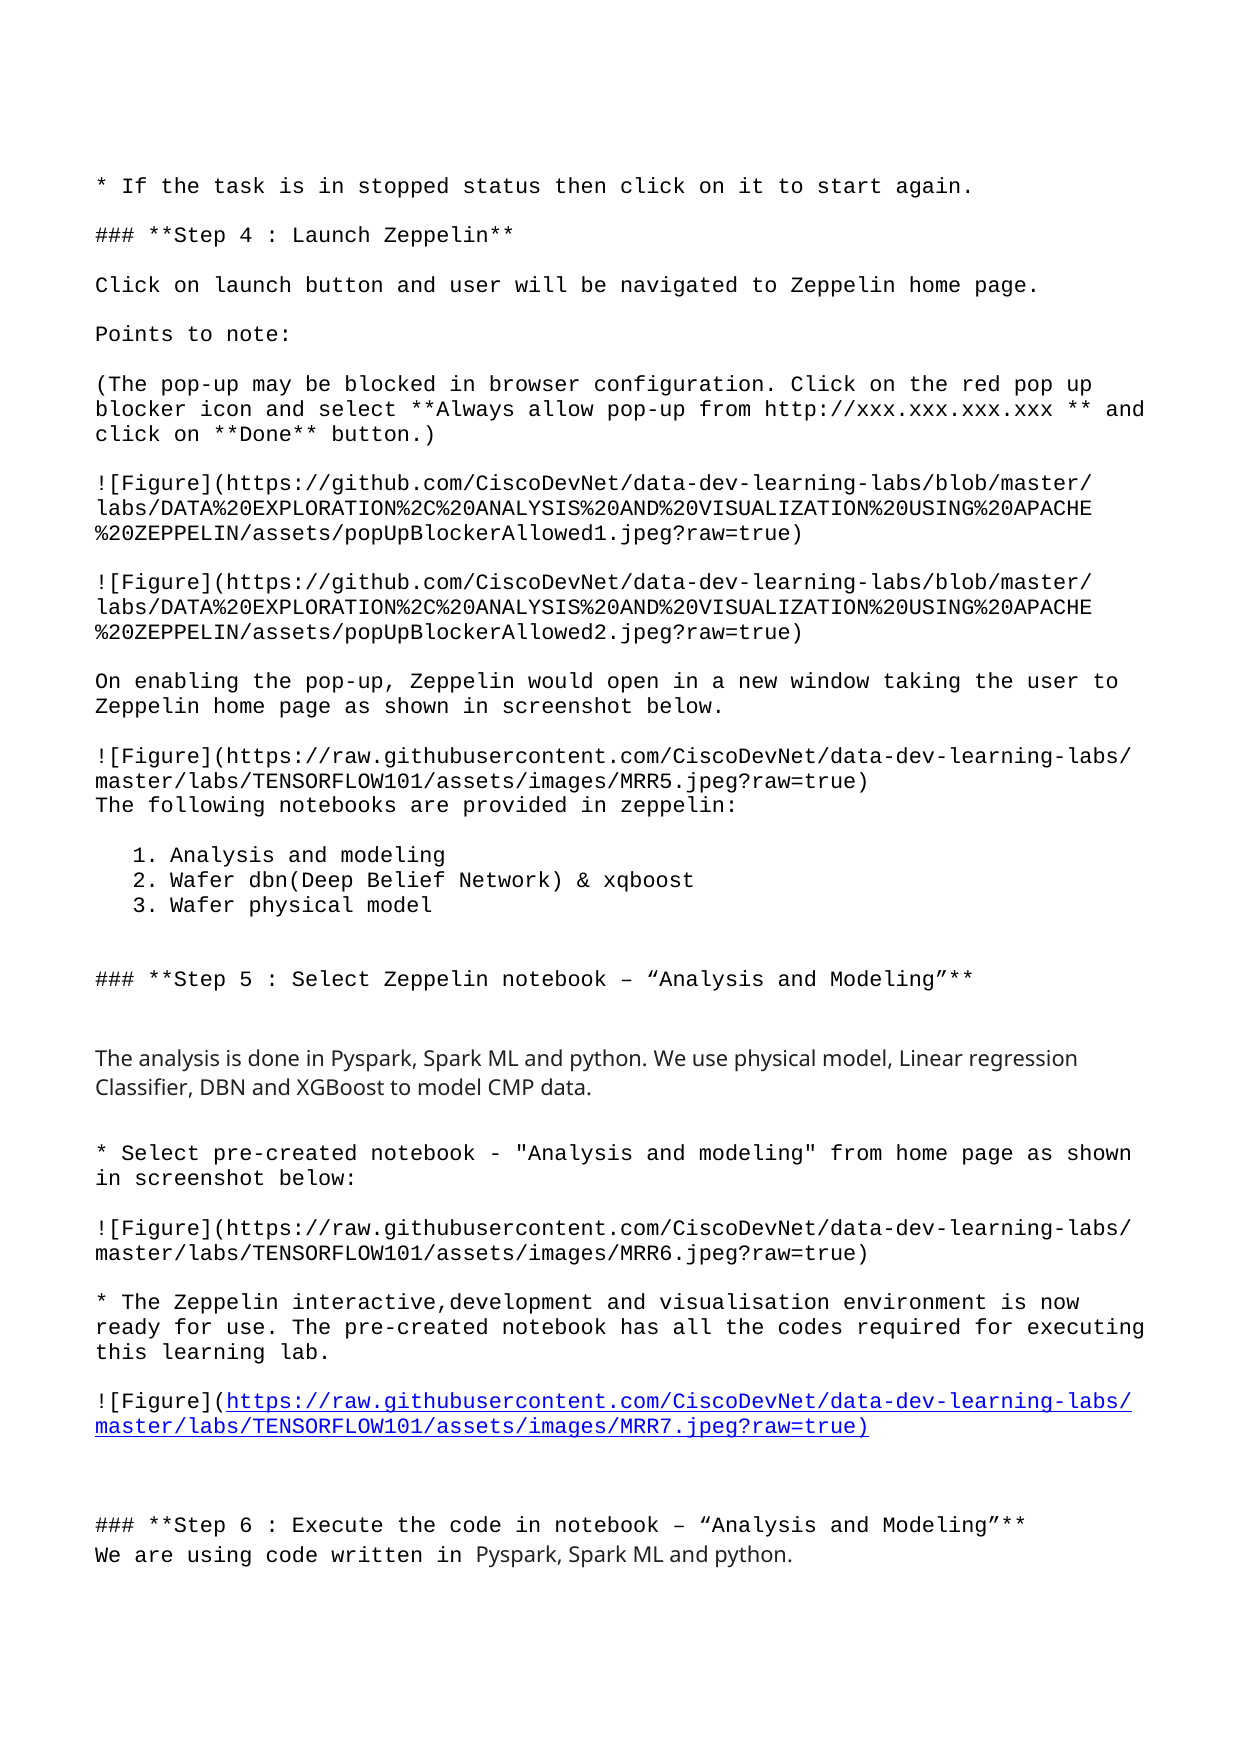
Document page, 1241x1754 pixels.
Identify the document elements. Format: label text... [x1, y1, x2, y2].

text ![Figure](https://github.com/CiscoDevNet/data-dev-learning-labs/blob/master/labs/DATA%20EXPLORATION%2C%20ANALYSIS%20AND%20VISUALIZATION%20USING%20APACHE%20ZEPPELIN/assets/popUpBlockerAllowed2.jpeg?raw=true) [95, 571, 1146, 646]
text We are using code written in Pyspark, Spark ML and python. [95, 1539, 1146, 1569]
text Points to note: [95, 323, 1146, 348]
text On enabling the pop-up, Zeppelin would open in a new window taking the user to Zeppelin home page as shown in screenshot below. [95, 671, 1146, 720]
text (The pop-up may be blocked in browser configuration. Click on the red pop up blocker icon and select **Always allow pop-up from http://xxx.xxx.xxx.xxx ** and click on **Done** button.) [95, 373, 1146, 447]
text ![Figure](https://raw.githubusercontent.com/CiscoDevNet/data-dev-learning-labs/master/labs/TENSORFLOW101/assets/images/MRR5.jpeg?raw=true) [95, 745, 1146, 794]
list Analysis and modeling [132, 844, 1146, 869]
text * If the task is in stopped status then click on it to start again. [95, 175, 1146, 199]
text * The Zeppelin interactive,development and visualisation environment is now ready for use. The pre-created notebook has all the codes required for executing this learning lab. [95, 1291, 1146, 1366]
text ![Figure](https://raw.githubusercontent.com/CiscoDevNet/data-dev-learning-labs/master/labs/TENSORFLOW101/assets/images/MRR6.jpeg?raw=true) [95, 1217, 1146, 1266]
text Click on launch button and user will be navigated to Zeppelin home page. [95, 274, 1146, 299]
text ### **Step 6 : Execute the code in notebook – “Analysis and Modeling”** [95, 1514, 1146, 1539]
list Wafer physical model [132, 894, 1146, 918]
list Wafer dbn(Deep Belief Network) & xqboost [132, 869, 1146, 894]
text ### **Step 4 : Launch Zeppelin** [95, 224, 1146, 249]
text The analysis is done in Pyspark, Spark ML and python. We use physical model, Linear regression Classifier, DBN and XGBoost to model CMP data. [95, 1042, 1146, 1102]
text ### **Step 5 : Select Zeppelin notebook – “Analysis and Modeling”** [95, 968, 1146, 993]
text ![Figure](https://raw.githubusercontent.com/CiscoDevNet/data-dev-learning-labs/master/labs/TENSORFLOW101/assets/images/MRR7.jpeg?raw=true) [95, 1390, 1146, 1440]
text ![Figure](https://github.com/CiscoDevNet/data-dev-learning-labs/blob/master/labs/DATA%20EXPLORATION%2C%20ANALYSIS%20AND%20VISUALIZATION%20USING%20APACHE%20ZEPPELIN/assets/popUpBlockerAllowed1.jpeg?raw=true) [95, 472, 1146, 547]
text * Select pre-created notebook - "Analysis and modeling" from home page as shown in screenshot below: [95, 1142, 1146, 1192]
text The following notebooks are provided in zeppelin: [95, 794, 1146, 819]
